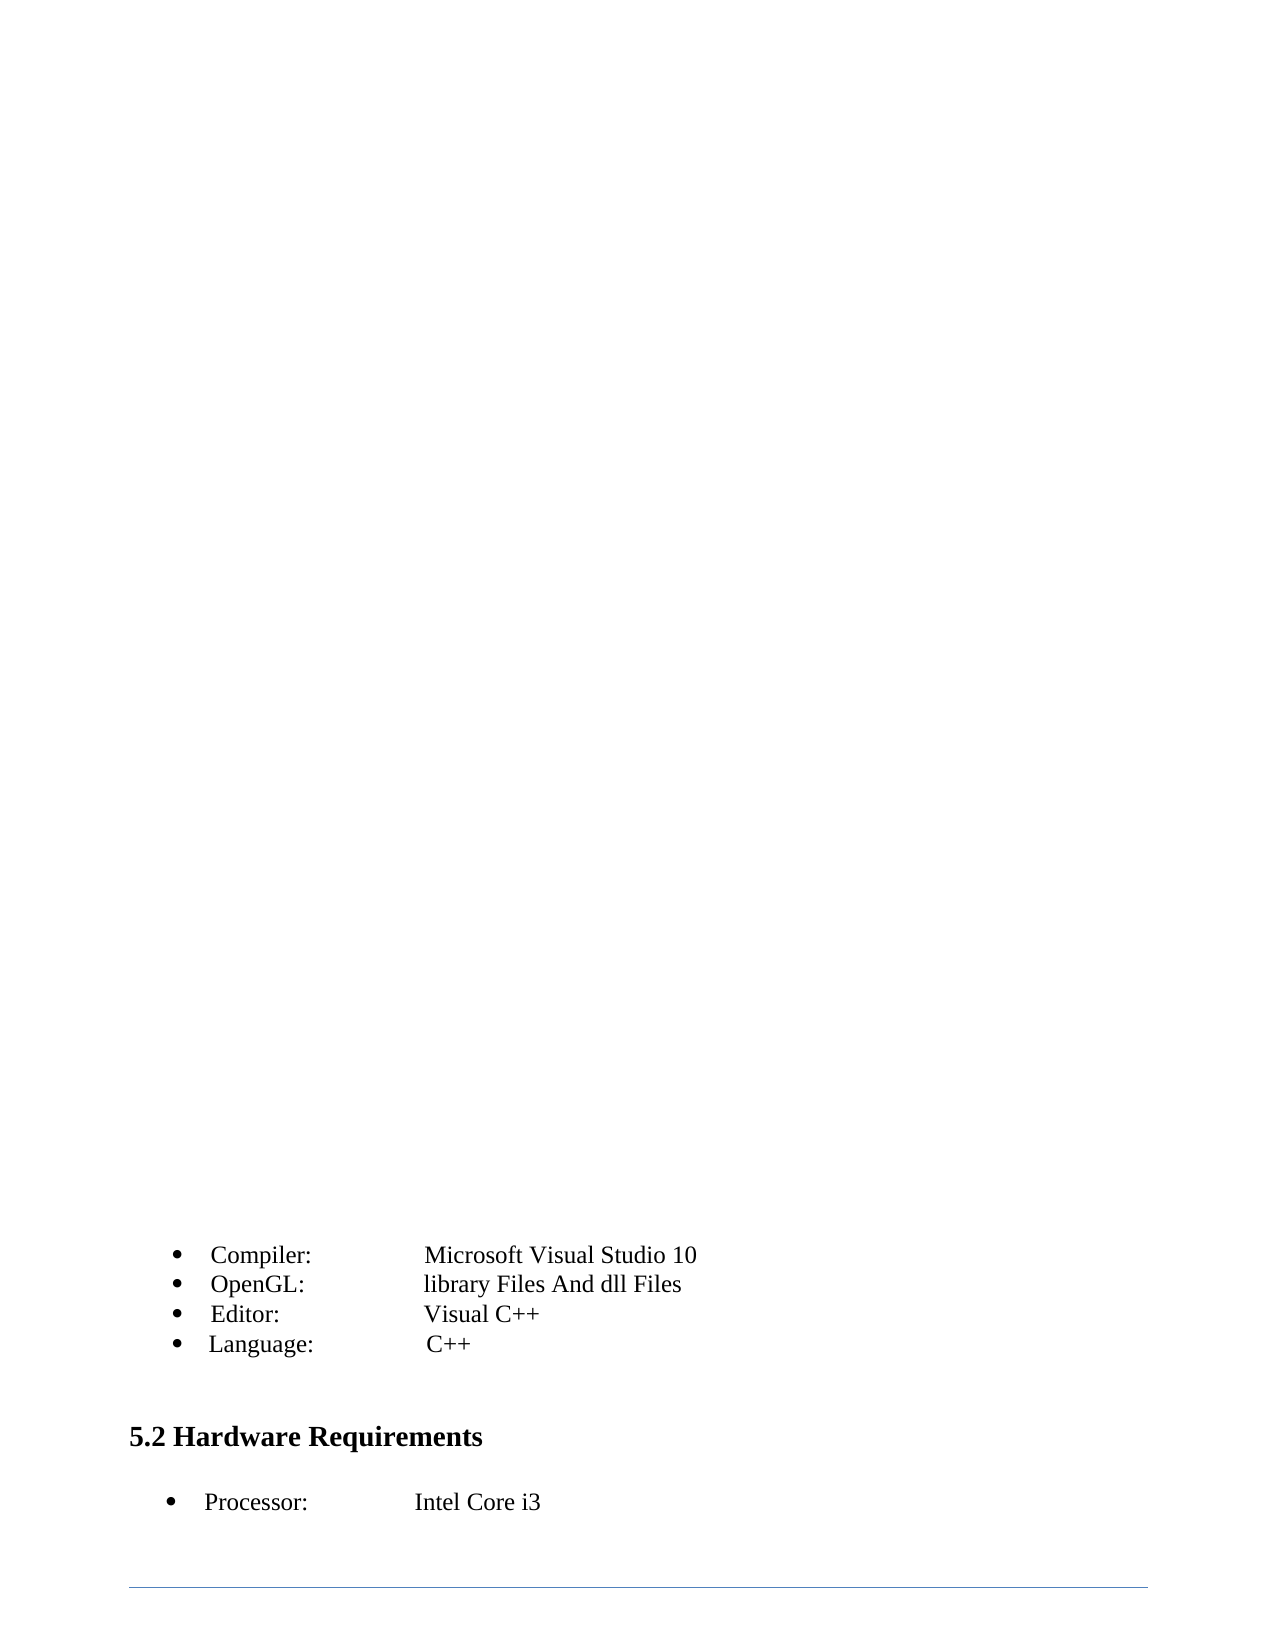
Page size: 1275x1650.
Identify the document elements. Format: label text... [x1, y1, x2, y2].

list Compiler: Microsoft Visual Studio 10 [173, 1240, 1148, 1268]
list Processor: Intel Core i3 [167, 1487, 1148, 1516]
list Editor: Visual C++ [173, 1299, 1148, 1328]
list OpenGL: library Files And dll Files [173, 1269, 1148, 1298]
text Language: C++ [173, 1329, 1148, 1358]
text 5.2 Hardware Requirements [129, 1419, 1148, 1453]
